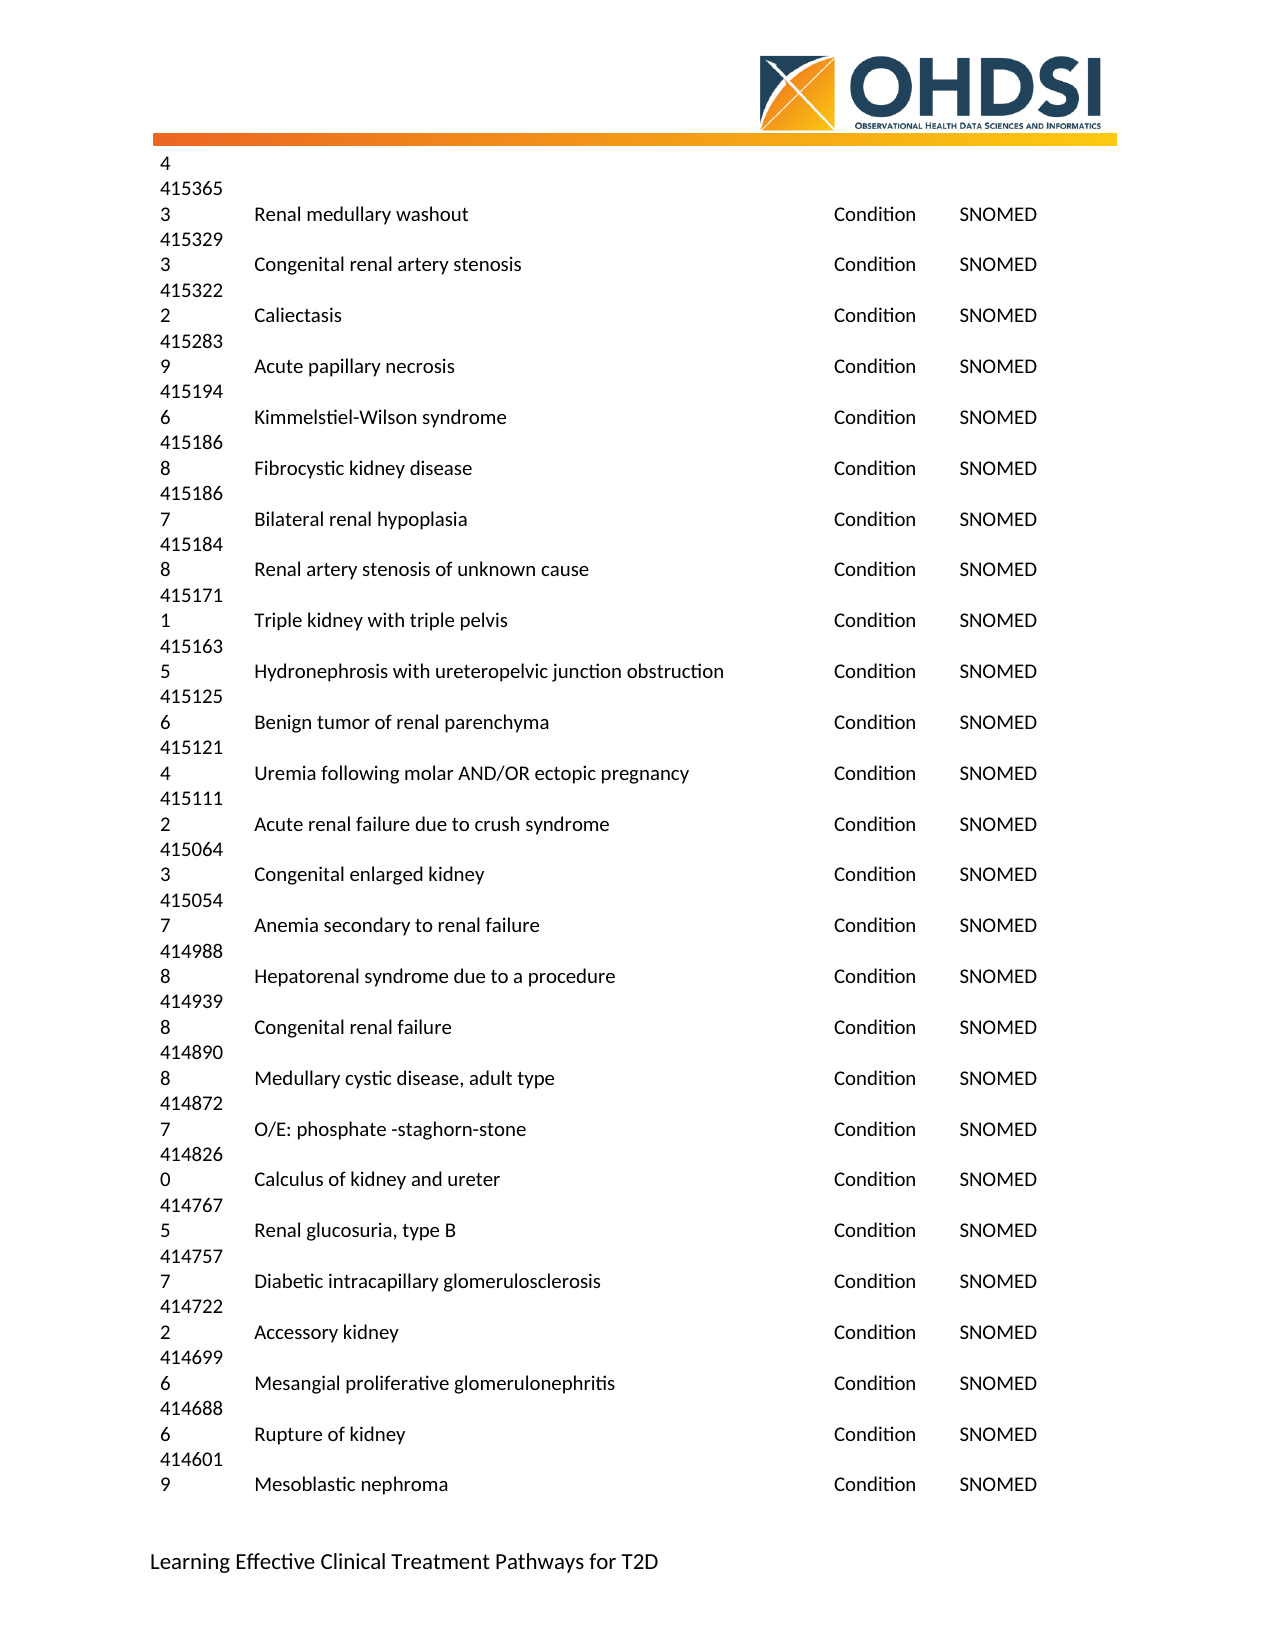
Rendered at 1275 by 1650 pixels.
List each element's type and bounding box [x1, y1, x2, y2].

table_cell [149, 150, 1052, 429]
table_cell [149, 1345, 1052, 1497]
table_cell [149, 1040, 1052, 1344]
picture [742, 42, 1118, 145]
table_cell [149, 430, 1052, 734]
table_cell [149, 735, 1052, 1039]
